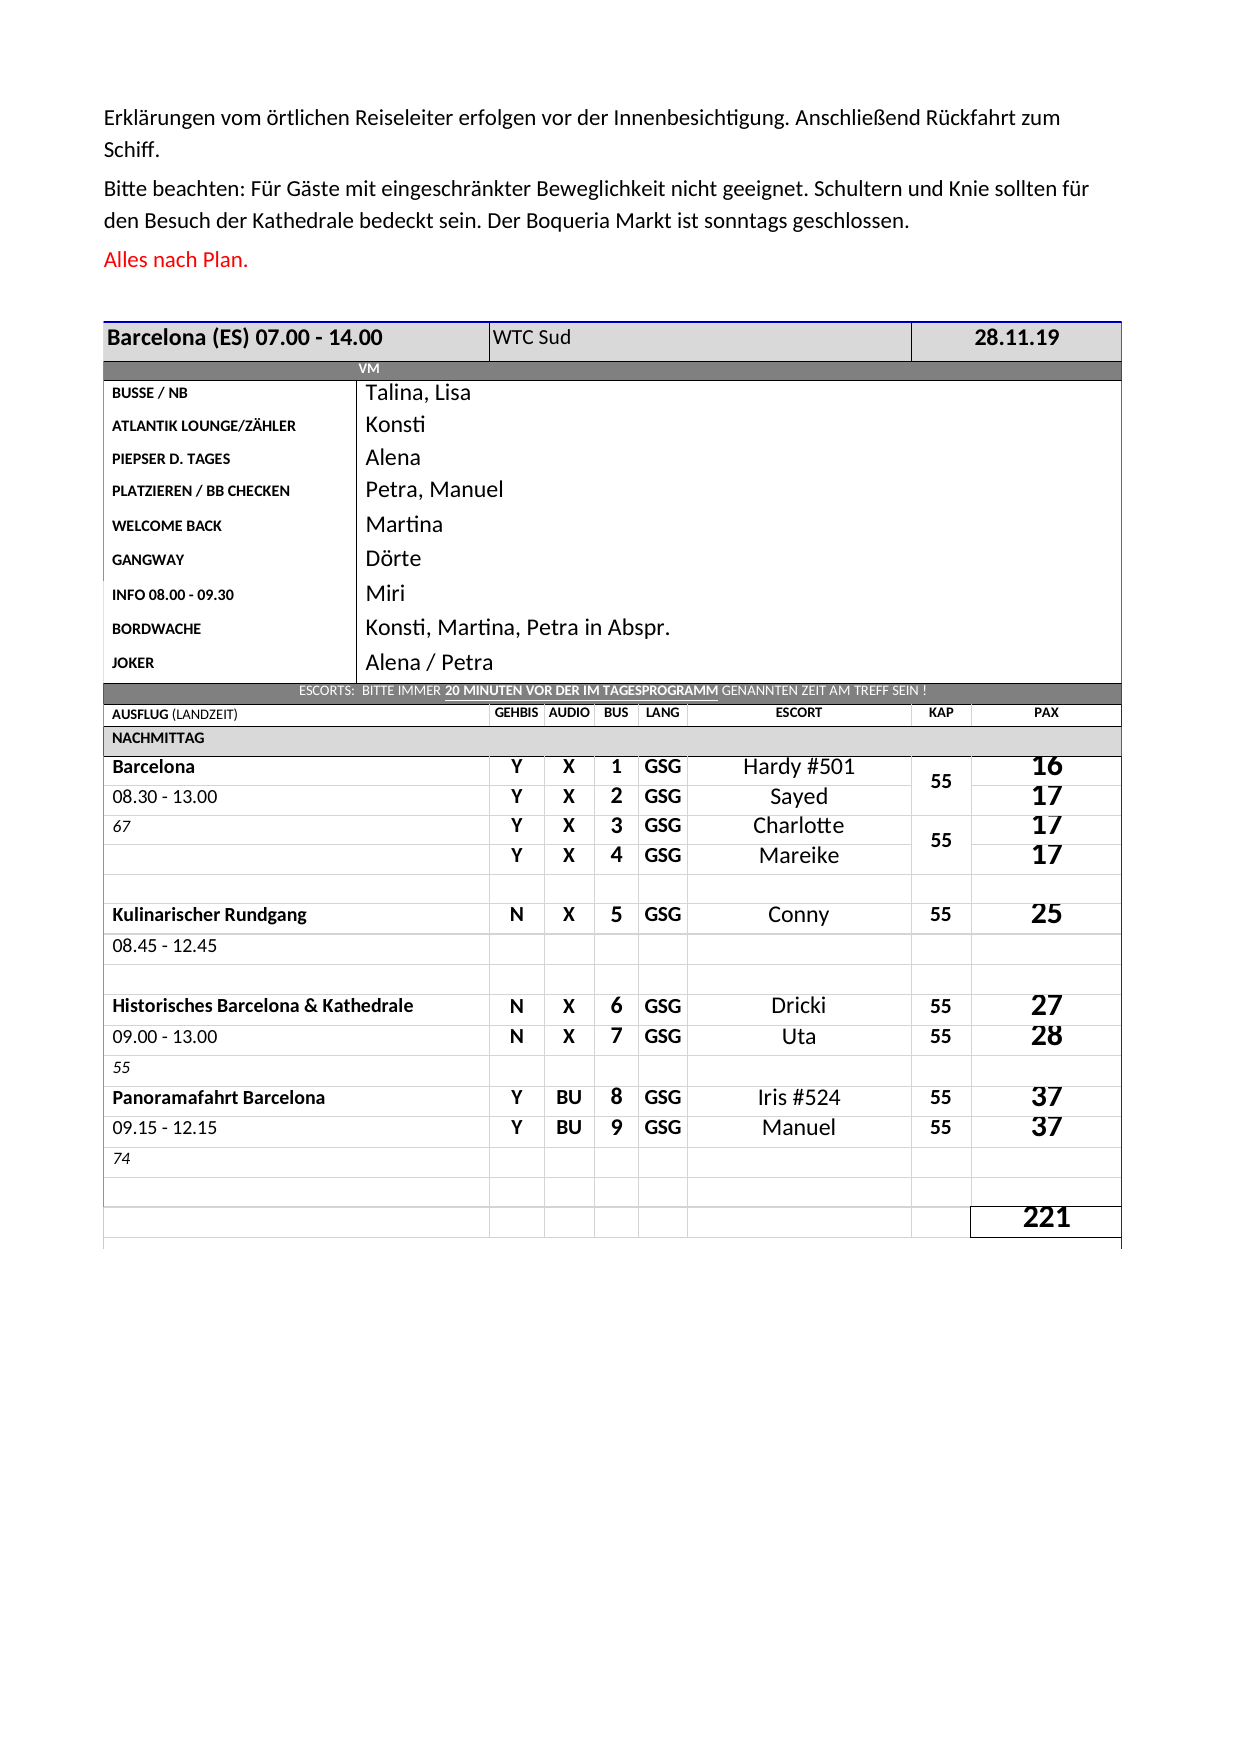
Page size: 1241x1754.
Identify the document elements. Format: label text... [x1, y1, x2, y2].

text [103, 103, 1122, 164]
text Alles nach Plan. [103, 245, 1122, 273]
text Bitte beachten: Für Gäste mit eingeschränkter Beweglichkeit nicht geeignet. Schultern und Knie sollten für den Besuch der Kathedrale bedeckt sein. Der Boqueria Markt ist sonntags geschlossen. [103, 174, 1122, 234]
